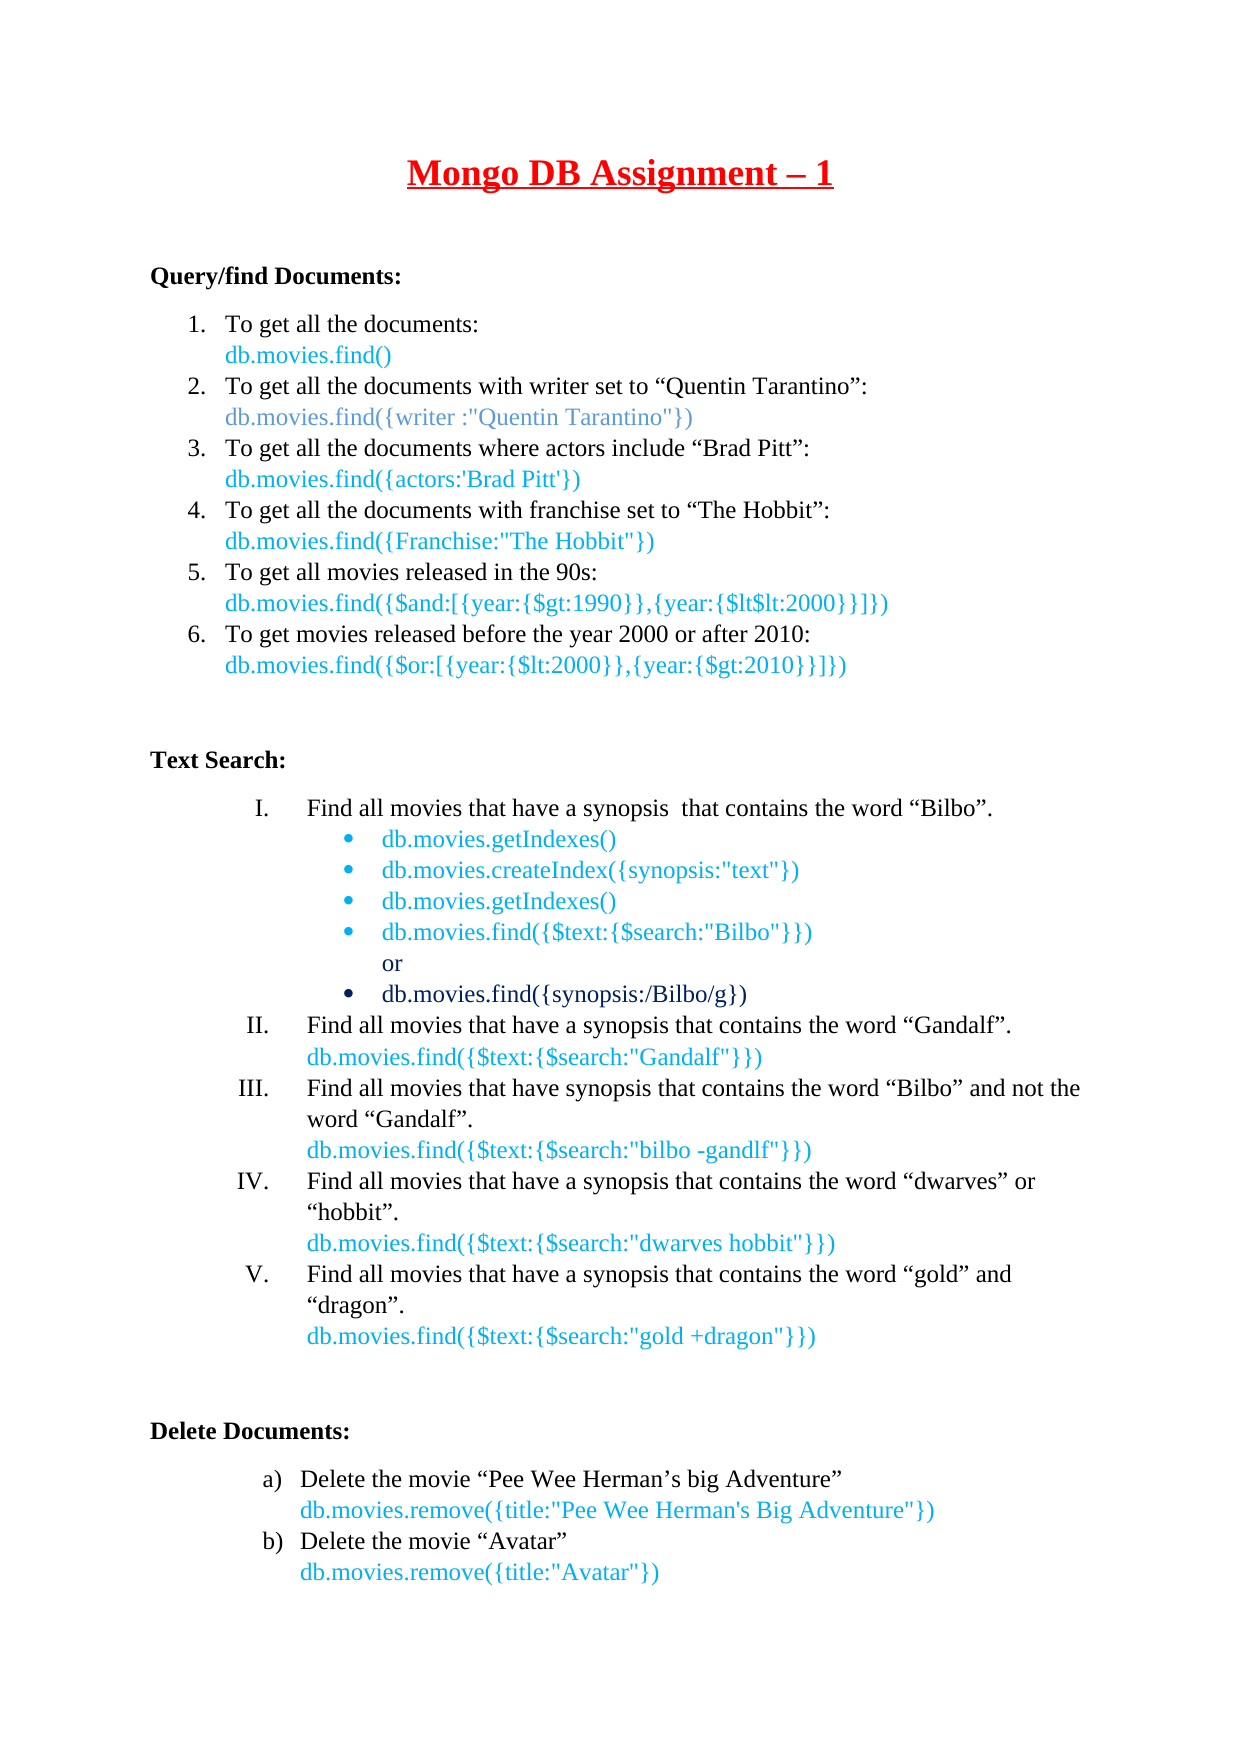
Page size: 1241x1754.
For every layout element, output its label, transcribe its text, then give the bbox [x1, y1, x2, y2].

list db.movies.remove({title:"Pee Wee Herman's Big Adventure"}) [300, 1495, 1090, 1524]
list db.movies.find({$and:[{year:{$gt:1990}},{year:{$lt$lt:2000}}]}) [225, 588, 1090, 617]
list db.movies.find() [225, 340, 1090, 368]
list db.movies.find({$text:{$search:"gold +dragon"}}) [307, 1321, 1090, 1350]
list Delete the movie “Avatar” [262, 1526, 1090, 1555]
list db.movies.remove({title:"Avatar"}) [300, 1557, 1090, 1586]
list To get all movies released in the 90s: [187, 557, 1090, 586]
list To get all the documents with franchise set to “The Hobbit”: [187, 495, 1090, 524]
list db.movies.getIndexes() [344, 824, 1090, 853]
list To get all the documents where actors include “Brad Pitt”: [187, 433, 1090, 462]
list Find all movies that have a synopsis that contains the word “dwarves” or “hobbit”. [269, 1166, 1090, 1226]
text Mongo DB Assignment – 1 [150, 150, 1090, 193]
list Find all movies that have a synopsis that contains the word “gold” and “dragon”. [269, 1259, 1090, 1319]
list db.movies.find({$text:{$search:"Bilbo"}}) [344, 917, 1090, 946]
text Query/find Documents: [150, 261, 1090, 290]
list db.movies.createIndex({synopsis:"text"}) [344, 855, 1090, 884]
list db.movies.find({$text:{$search:"dwarves hobbit"}}) [307, 1228, 1090, 1257]
list db.movies.find({Franchise:"The Hobbit"}) [225, 526, 1090, 555]
list To get all the documents: [187, 309, 1090, 337]
list db.movies.find({synopsis:/Bilbo/g}) [344, 979, 1090, 1008]
text Delete Documents: [150, 1416, 1090, 1445]
list db.movies.find({$text:{$search:"bilbo -gandlf"}}) [307, 1135, 1090, 1163]
list To get all the documents with writer set to “Quentin Tarantino”: [187, 371, 1090, 399]
list or [382, 948, 1090, 977]
list Find all movies that have a synopsis that contains the word “Bilbo”. [269, 793, 1090, 822]
list db.movies.find({writer :"Quentin Tarantino"}) [225, 402, 1090, 431]
list db.movies.getIndexes() [344, 886, 1090, 915]
list db.movies.find({$or:[{year:{$lt:2000}},{year:{$gt:2010}}]}) [225, 650, 1090, 679]
list db.movies.find({$text:{$search:"Gandalf"}}) [307, 1042, 1090, 1070]
text Text Search: [150, 746, 1090, 774]
list Find all movies that have a synopsis that contains the word “Gandalf”. [269, 1011, 1090, 1039]
list Delete the movie “Pee Wee Herman’s big Adventure” [262, 1464, 1090, 1493]
list Find all movies that have synopsis that contains the word “Bilbo” and not the word “Gandalf”. [269, 1073, 1090, 1132]
list db.movies.find({actors:'Brad Pitt'}) [225, 464, 1090, 493]
list To get movies released before the year 2000 or after 2010: [187, 619, 1090, 648]
